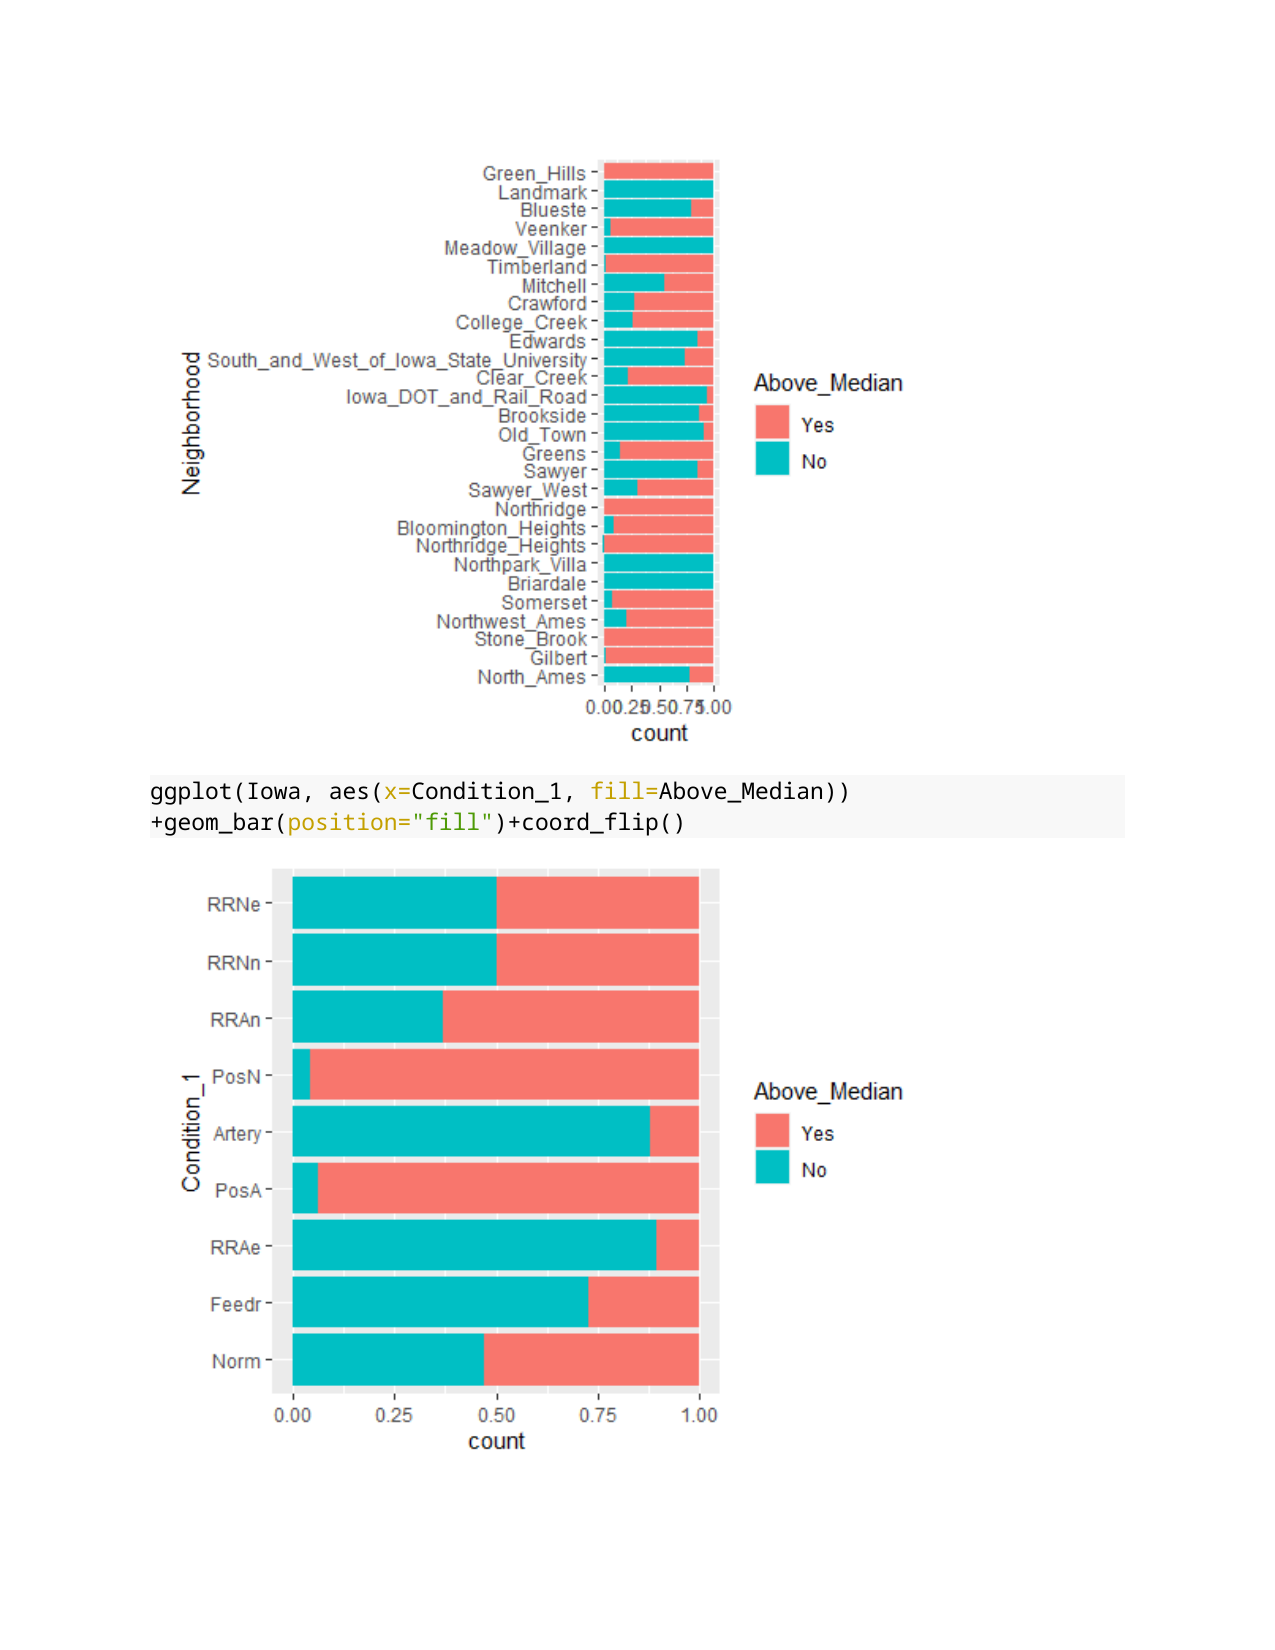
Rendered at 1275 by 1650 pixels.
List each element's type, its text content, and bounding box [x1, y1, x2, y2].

text ggplot(Iowa, aes(x=Condition_1, fill=Above_Median))+geom_bar(position="fill")+coord_flip() [686, 775, 1125, 838]
picture [168, 858, 927, 1465]
picture [168, 150, 927, 757]
